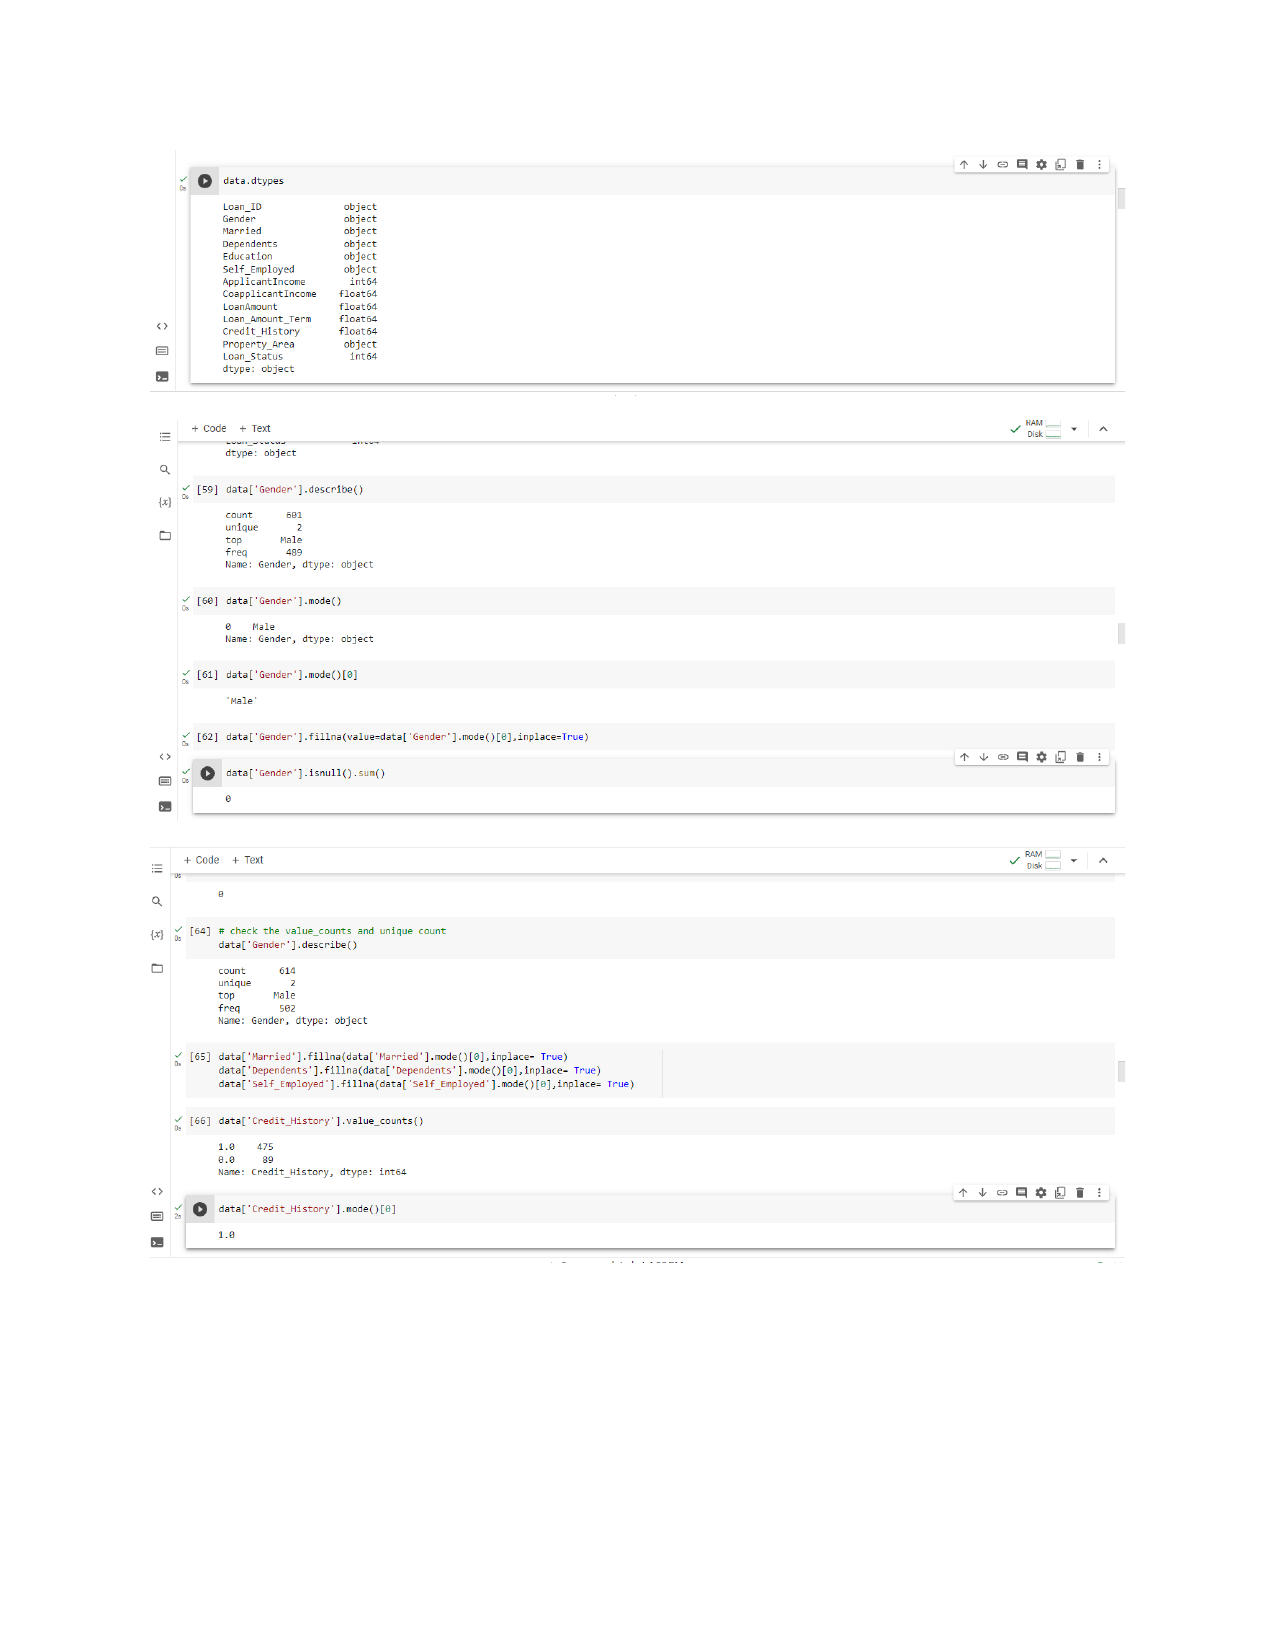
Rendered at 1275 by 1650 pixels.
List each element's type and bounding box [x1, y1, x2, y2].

picture [150, 846, 1125, 1263]
picture [150, 150, 1125, 396]
picture [150, 420, 1125, 821]
